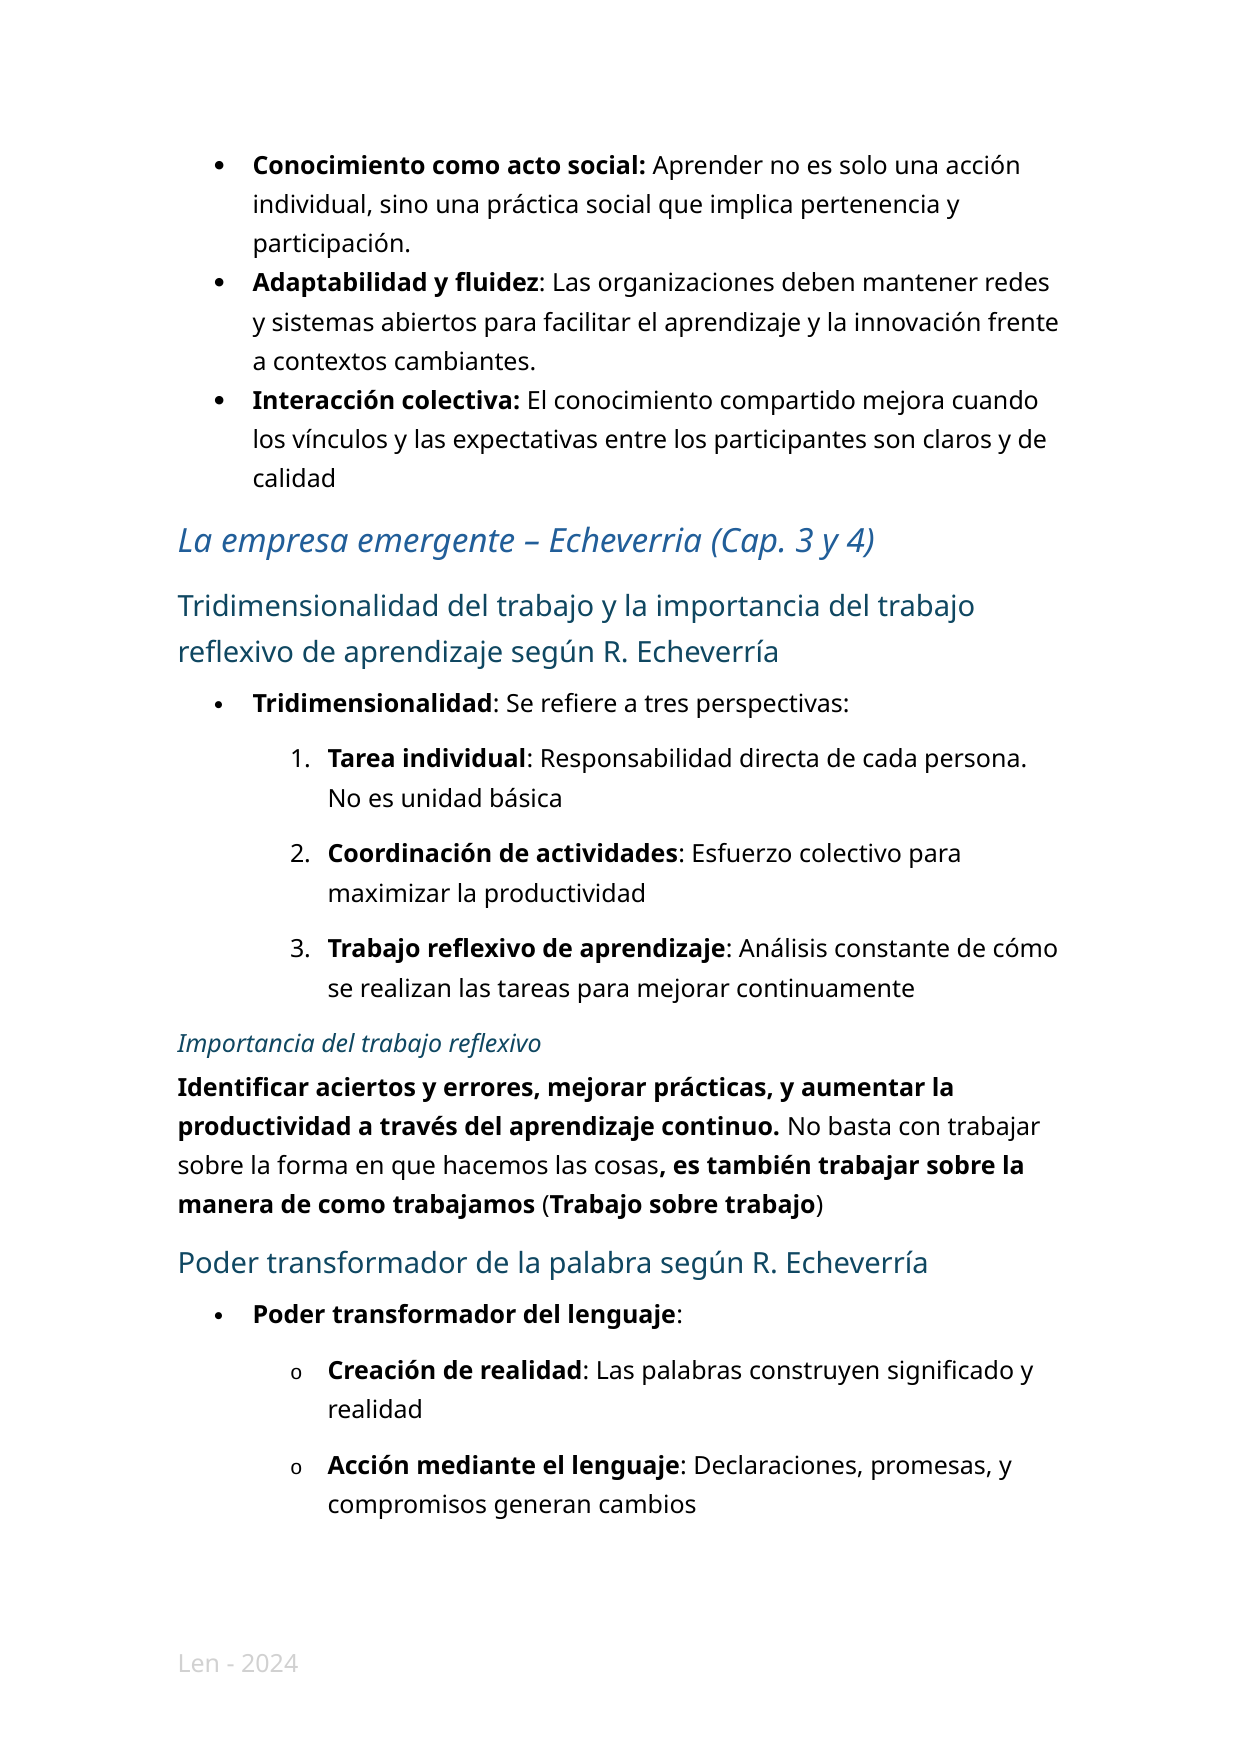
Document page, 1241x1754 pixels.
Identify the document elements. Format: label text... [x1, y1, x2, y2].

subtitle Tridimensionalidad del trabajo y la importancia del trabajo reflexivo de aprendizaje según R. Echeverría [177, 586, 1063, 671]
list Poder transformador del lenguaje: [215, 1297, 1063, 1331]
list Acción mediante el lenguaje: Declaraciones, promesas, y compromisos generan cambios [290, 1447, 1063, 1521]
text Identificar aciertos y errores, mejorar prácticas, y aumentar la productividad a través del aprendizaje continuo. No basta con trabajar sobre la forma en que hacemos las cosas, es también trabajar sobre la manera de como trabajamos (Trabajo sobre trabajo) [177, 1069, 1063, 1221]
list Coordinación de actividades: Esfuerzo colectivo para maximizar la productividad [290, 836, 1063, 909]
list Adaptabilidad y fluidez: Las organizaciones deben mantener redes y sistemas abiertos para facilitar el aprendizaje y la innovación frente a contextos cambiantes. [215, 265, 1063, 377]
list Tridimensionalidad: Se refiere a tres perspectivas: [215, 685, 1063, 719]
subtitle La empresa emergente – Echeverria (Cap. 3 y 4) [177, 517, 1063, 562]
list Trabajo reflexivo de aprendizaje: Análisis constante de cómo se realizan las tareas para mejorar continuamente [290, 931, 1063, 1004]
list Tarea individual: Responsabilidad directa de cada persona. No es unidad básica [290, 741, 1063, 814]
subtitle Importancia del trabajo reflexivo [177, 1026, 1063, 1060]
list Creación de realidad: Las palabras construyen significado y realidad [290, 1352, 1063, 1426]
list Interacción colectiva: El conocimiento compartido mejora cuando los vínculos y las expectativas entre los participantes son claros y de calidad [215, 383, 1063, 495]
list Conocimiento como acto social: Aprender no es solo una acción individual, sino una práctica social que implica pertenencia y participación. [215, 148, 1063, 260]
subtitle Poder transformador de la palabra según R. Echeverría [177, 1243, 1063, 1282]
